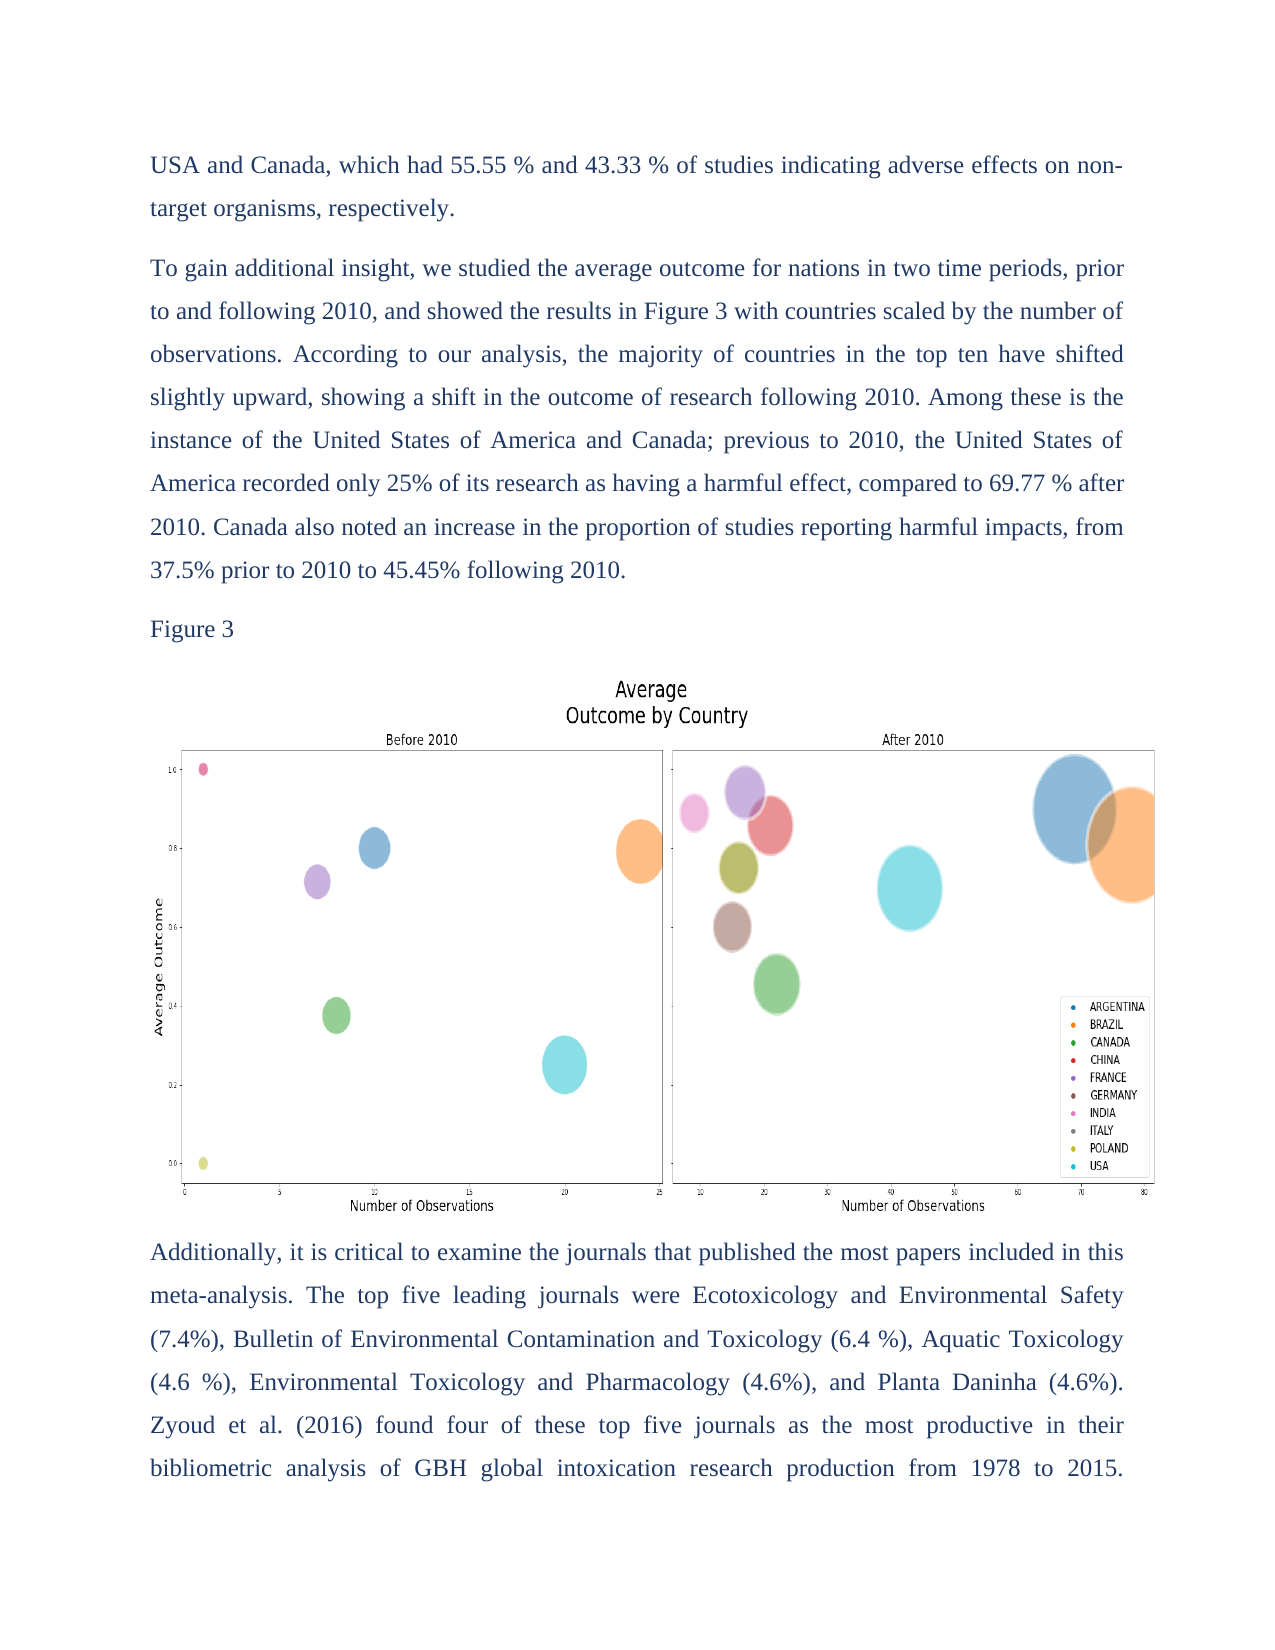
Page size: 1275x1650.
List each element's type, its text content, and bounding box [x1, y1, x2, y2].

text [150, 1237, 1125, 1482]
picture [150, 674, 1157, 1219]
text Figure 3 [150, 614, 1125, 643]
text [150, 150, 1125, 222]
text To gain additional insight, we studied the average outcome for nations in two time periods, prior to and following 2010, and showed the results in Figure 3 with countries scaled by the number of observations. According to our analysis, the majority of countries in the top ten have shifted slightly upward, showing a shift in the outcome of research following 2010. Among these is the instance of the United States of America and Canada; previous to 2010, the United States of America recorded only 25% of its research as having a harmful effect, compared to 69.77 % after 2010. Canada also noted an increase in the proportion of studies reporting harmful impacts, from 37.5% prior to 2010 to 45.45% following 2010. [150, 253, 1125, 583]
